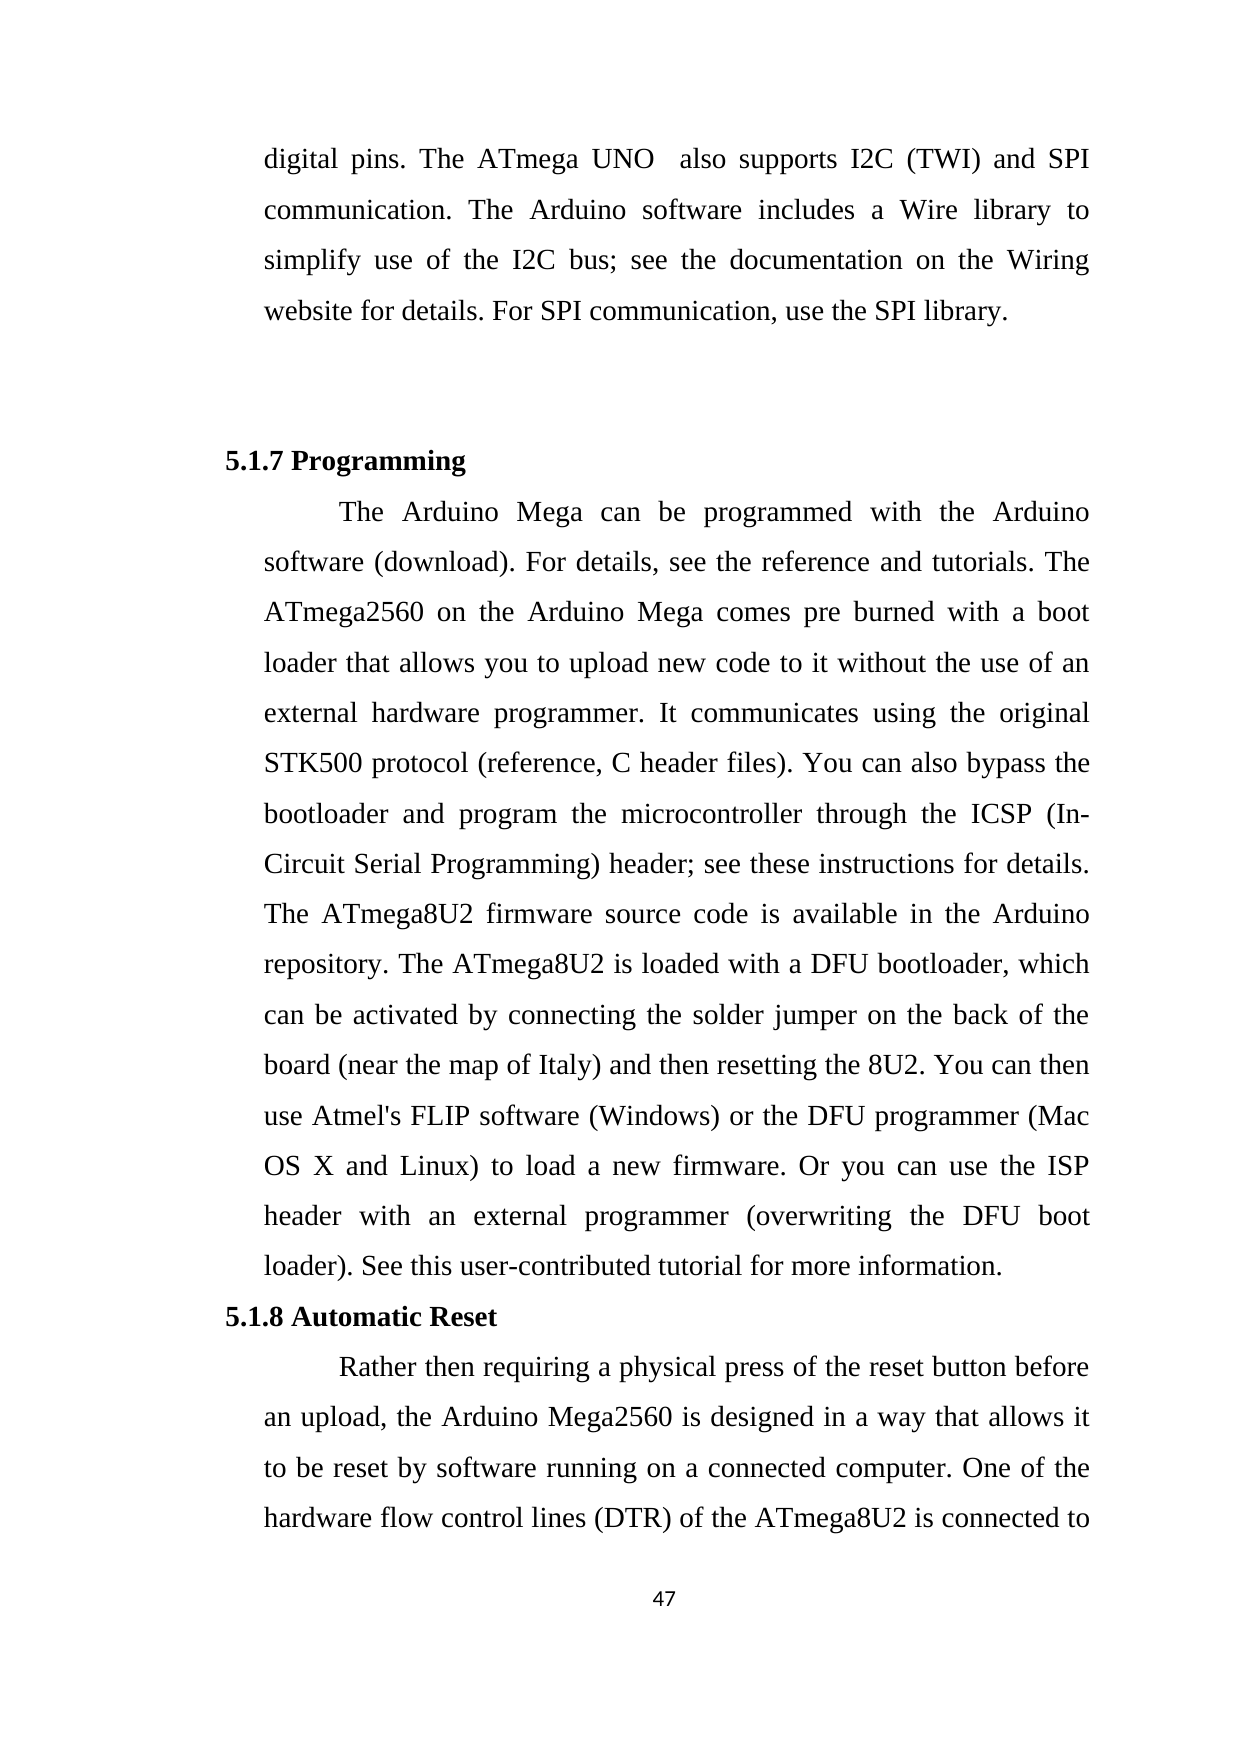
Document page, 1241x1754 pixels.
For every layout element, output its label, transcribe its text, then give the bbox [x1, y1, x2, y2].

text 5.1.8 Automatic Reset [225, 1299, 1091, 1332]
text The Arduino Mega can be programmed with the Arduino software (download). For details, see the reference and tutorials. The ATmega2560 on the Arduino Mega comes pre burned with a boot loader that allows you to upload new code to it without the use of an external hardware programmer. It communicates using the original STK500 protocol (reference, C header files). You can also bypass the bootloader and program the microcontroller through the ICSP (In-Circuit Serial Programming) header; see these instructions for details. The ATmega8U2 firmware source code is available in the Arduino repository. The ATmega8U2 is loaded with a DFU bootloader, which can be activated by connecting the solder jumper on the back of the board (near the map of Italy) and then resetting the 8U2. You can then use Atmel's FLIP software (Windows) or the DFU programmer (Mac OS X and Linux) to load a new firmware. Or you can use the ISP header with an external programmer (overwriting the DFU boot loader). See this user-contributed tutorial for more information. [264, 494, 1091, 1282]
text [264, 142, 1091, 326]
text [264, 1349, 1091, 1534]
text 5.1.7 Programming [225, 443, 1091, 477]
